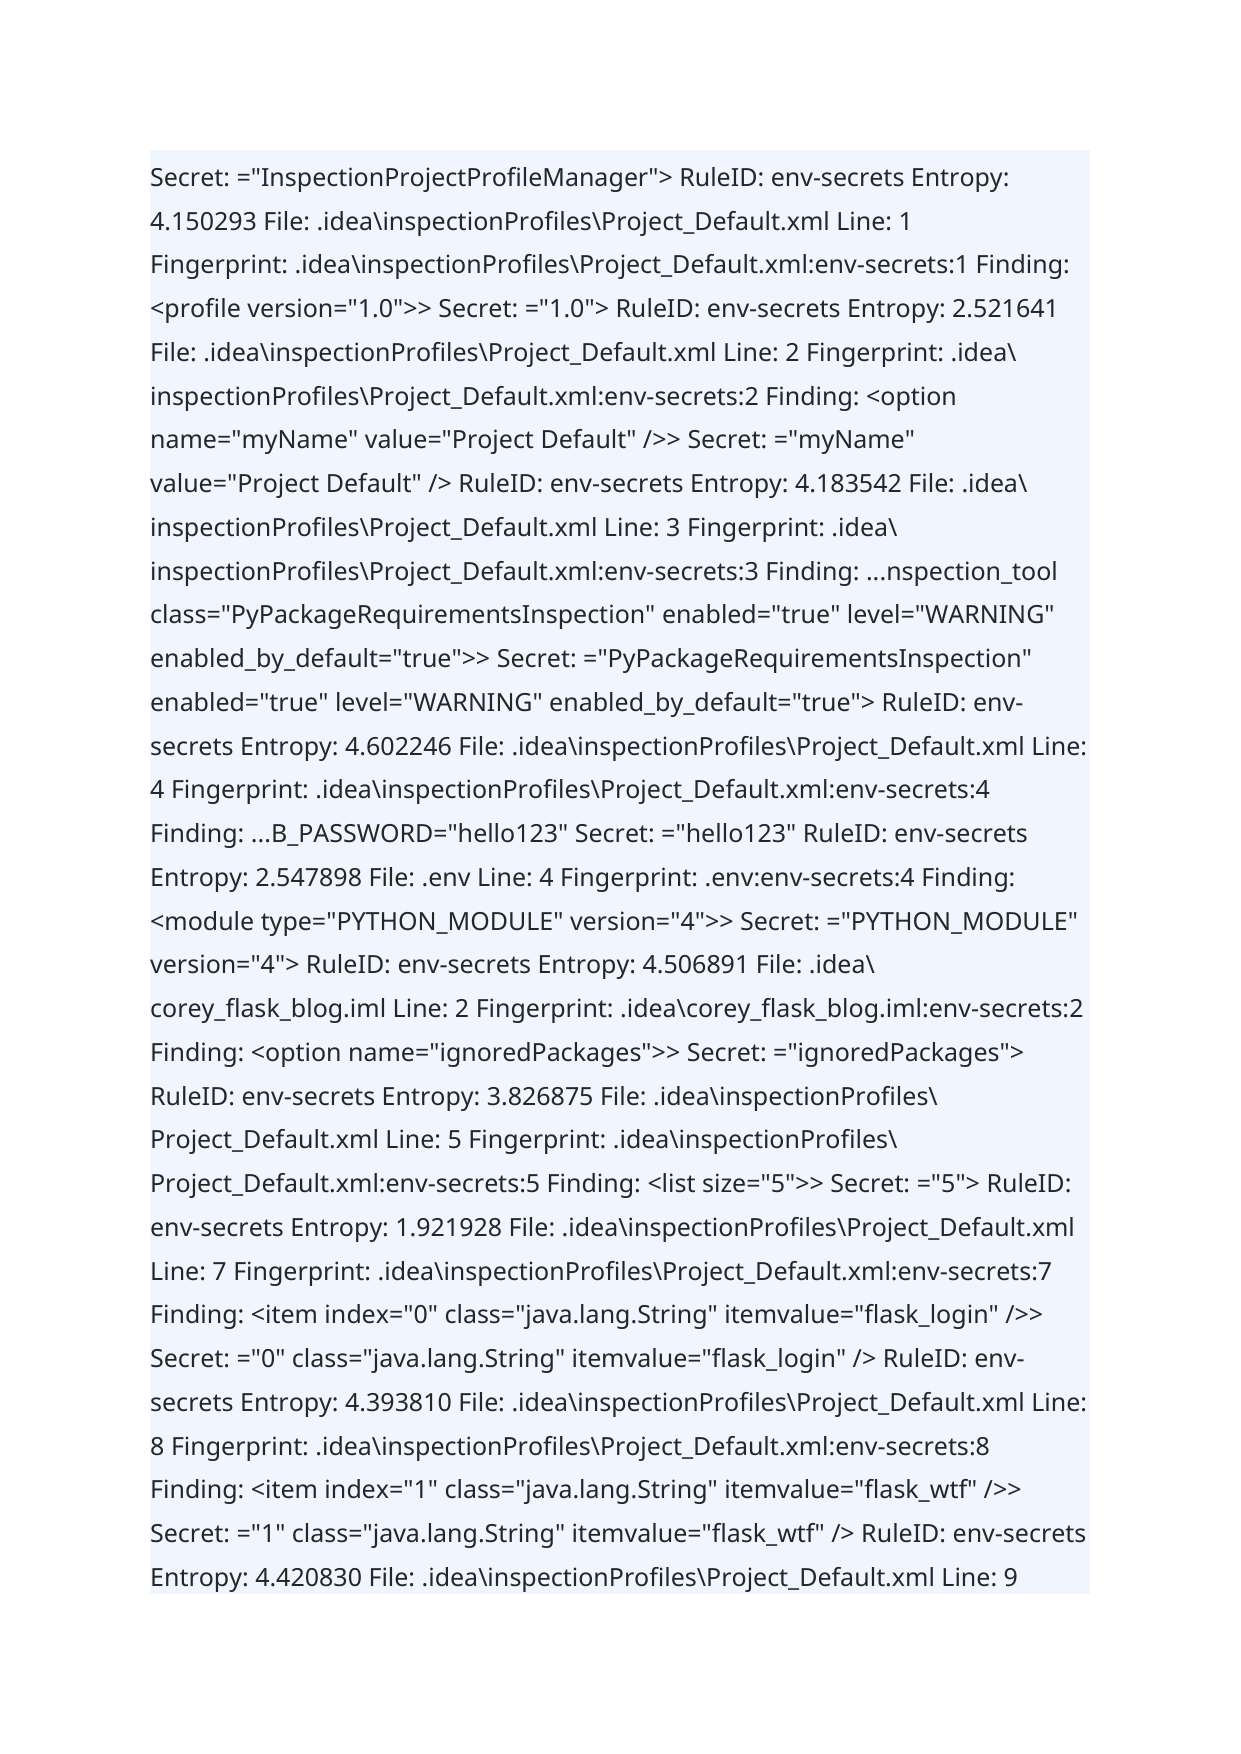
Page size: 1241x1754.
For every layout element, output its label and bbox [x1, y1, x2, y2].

text [150, 150, 1090, 1594]
